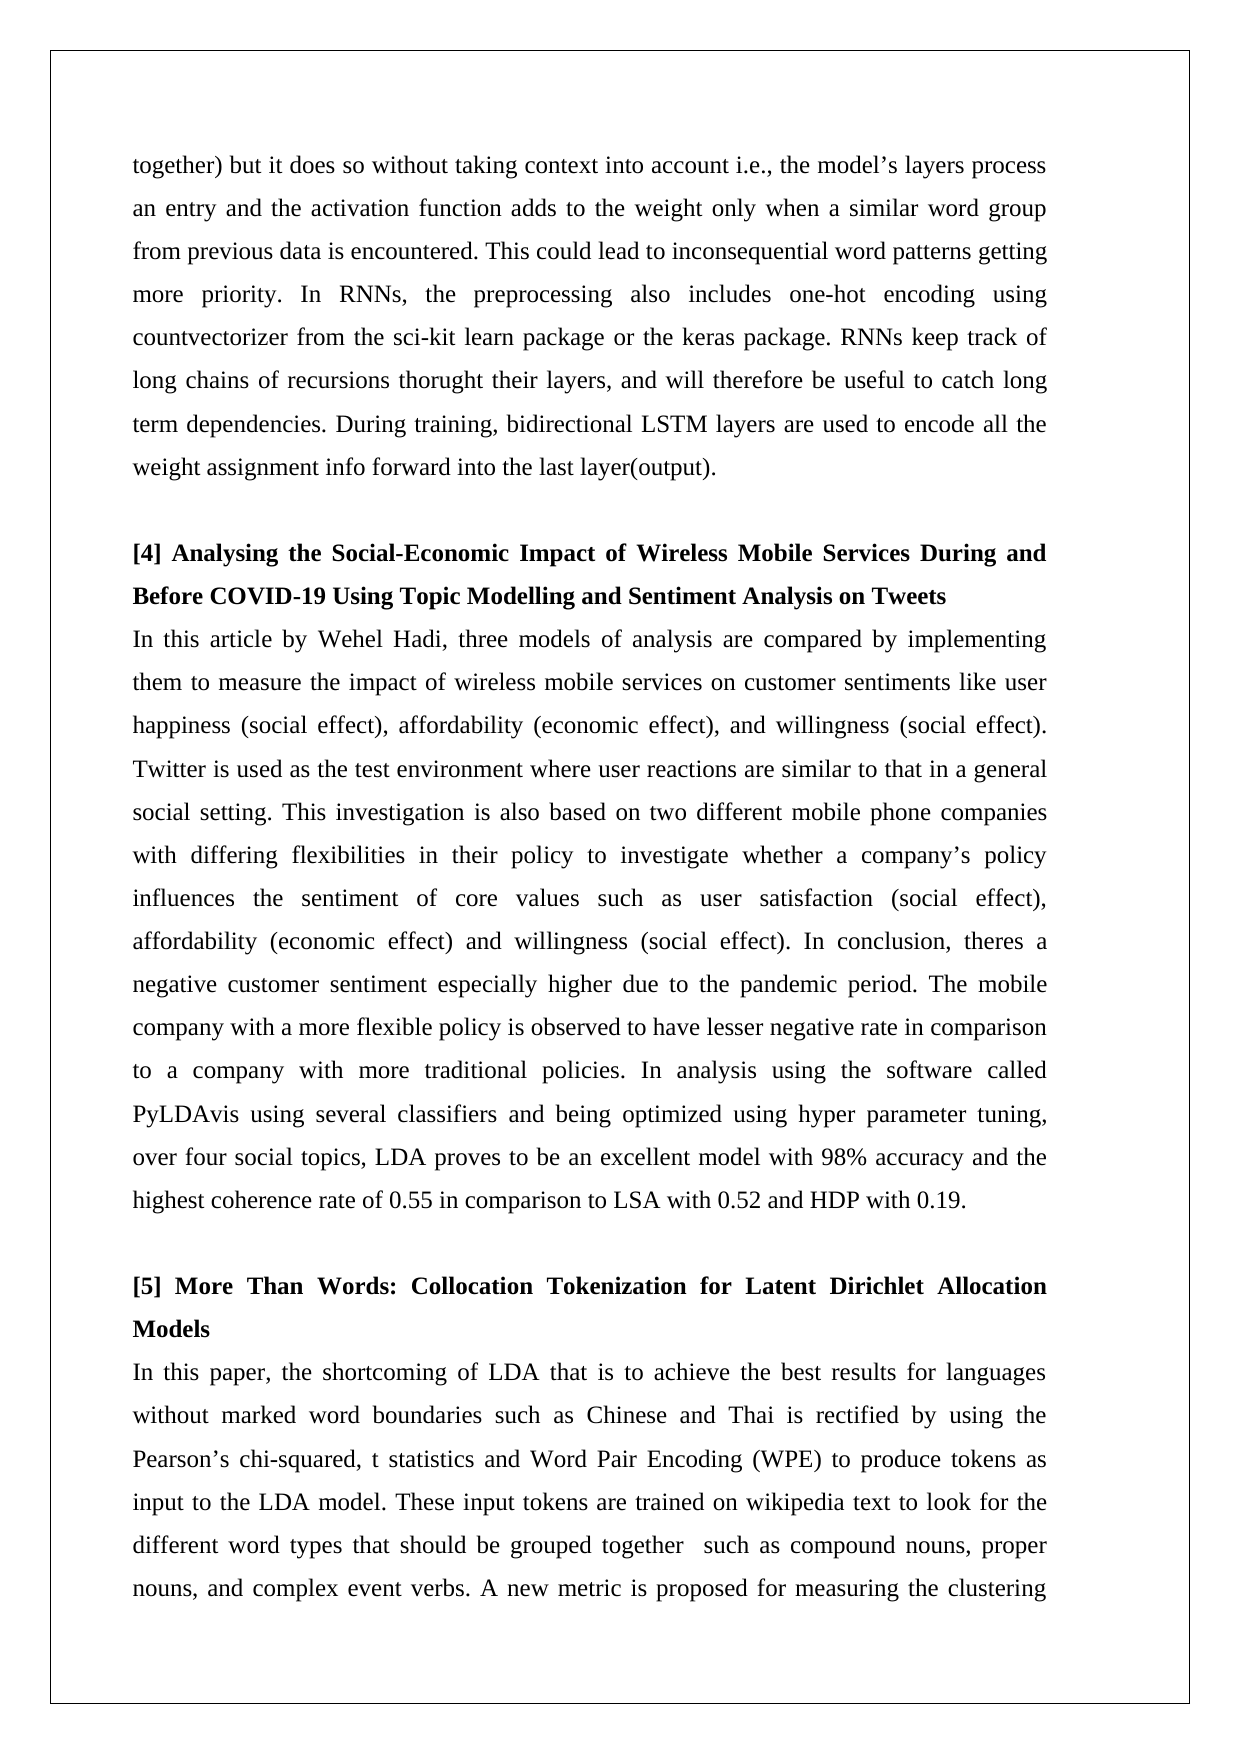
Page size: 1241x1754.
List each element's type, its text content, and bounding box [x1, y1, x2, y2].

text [132, 150, 1048, 481]
text [4] Analysing the Social-Economic Impact of Wireless Mobile Services During and Before COVID-19 Using Topic Modelling and Sentiment Analysis on Tweets [132, 538, 1048, 610]
text [5] More Than Words: Collocation Tokenization for Latent Dirichlet Allocation Models [132, 1271, 1048, 1343]
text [132, 1357, 1048, 1602]
text In this article by Wehel Hadi, three models of analysis are compared by implementing them to measure the impact of wireless mobile services on customer sentiments like user happiness (social effect), affordability (economic effect), and willingness (social effect). Twitter is used as the test environment where user reactions are similar to that in a general social setting. This investigation is also based on two different mobile phone companies with differing flexibilities in their policy to investigate whether a company’s policy influences the sentiment of core values such as user satisfaction (social effect), affordability (economic effect) and willingness (social effect). In conclusion, theres a negative customer sentiment especially higher due to the pandemic period. The mobile company with a more flexible policy is observed to have lesser negative rate in comparison to a company with more traditional policies. In analysis using the software called PyLDAvis using several classifiers and being optimized using hyper parameter tuning, over four social topics, LDA proves to be an excellent model with 98% accuracy and the highest coherence rate of 0.55 in comparison to LSA with 0.52 and HDP with 0.19. [132, 624, 1048, 1214]
